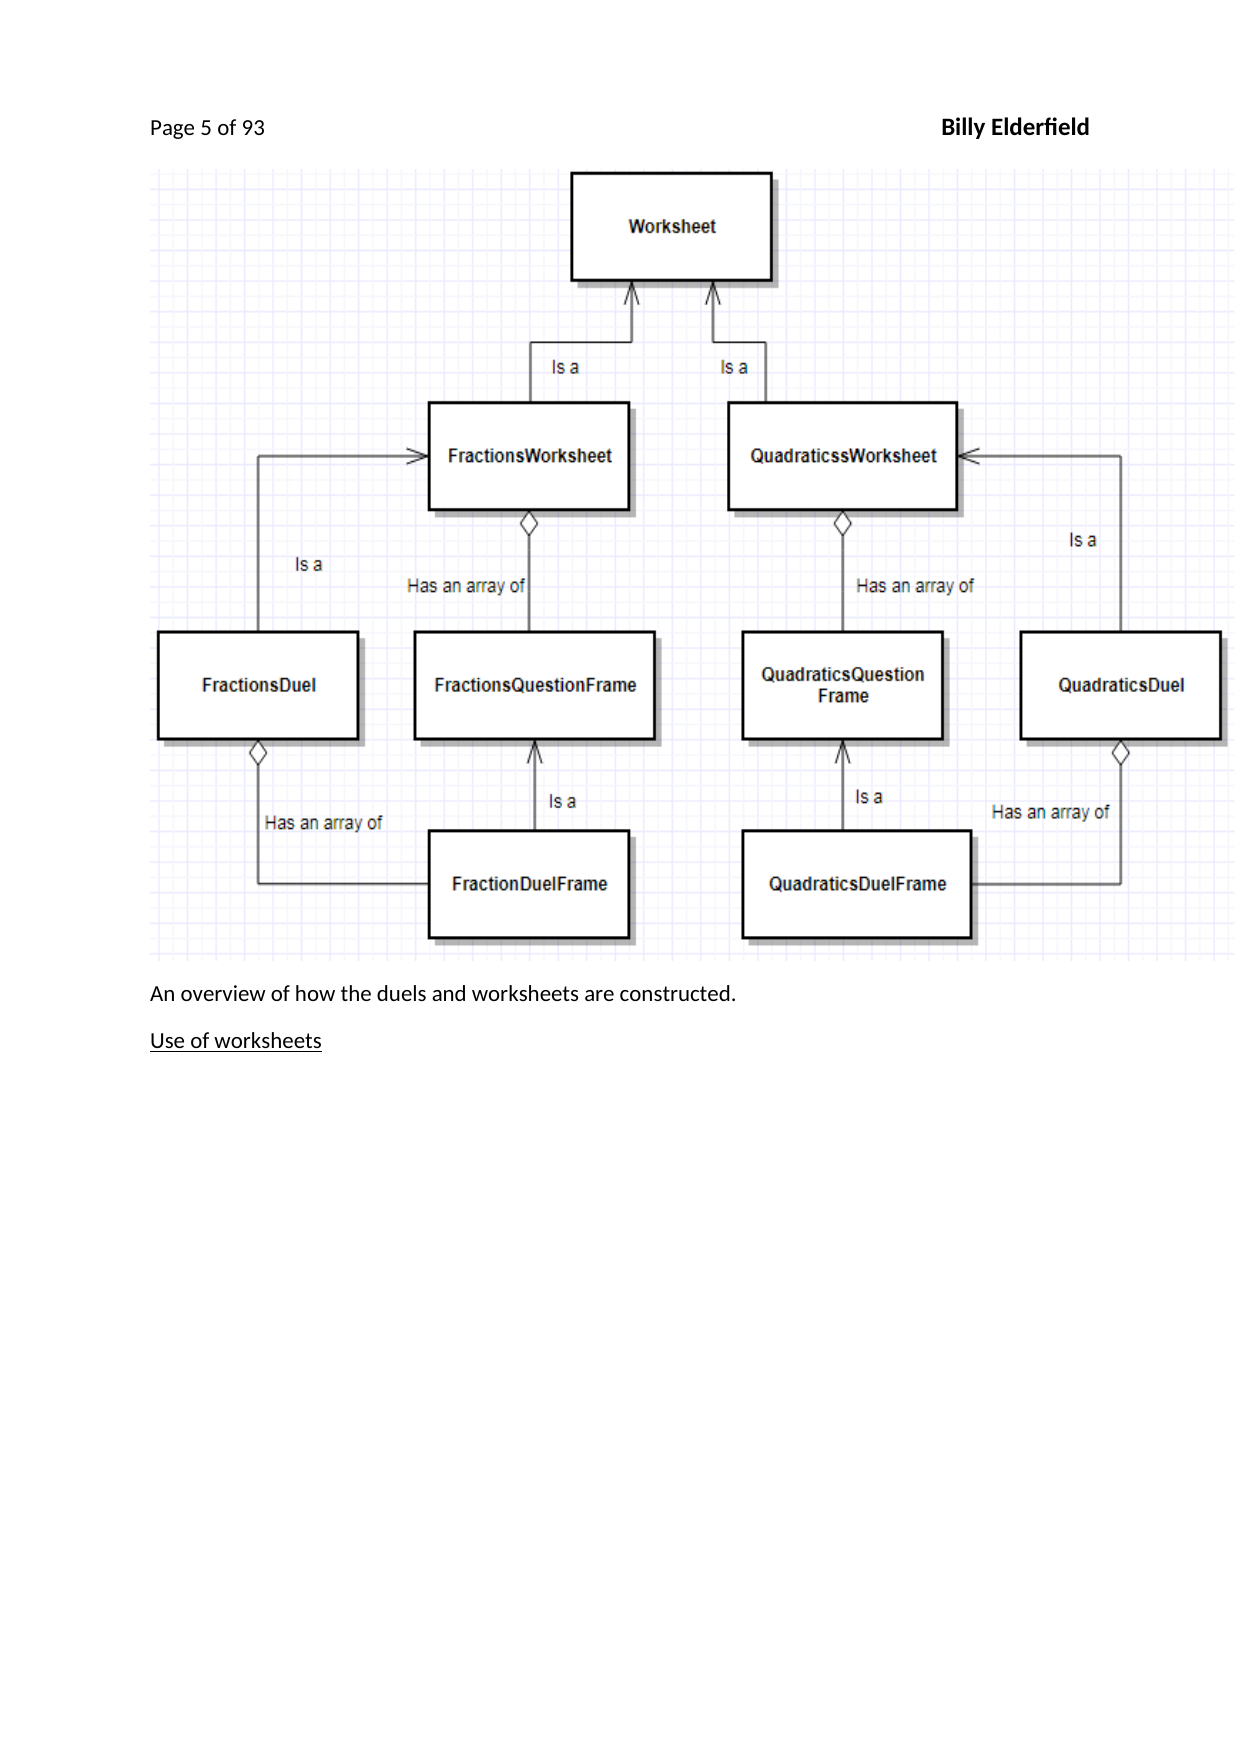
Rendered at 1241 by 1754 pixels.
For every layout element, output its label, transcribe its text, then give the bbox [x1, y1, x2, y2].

text An overview of how the duels and worksheets are constructed. [150, 979, 1090, 1008]
picture [150, 169, 1235, 961]
text Use of worksheets [150, 1026, 1090, 1054]
